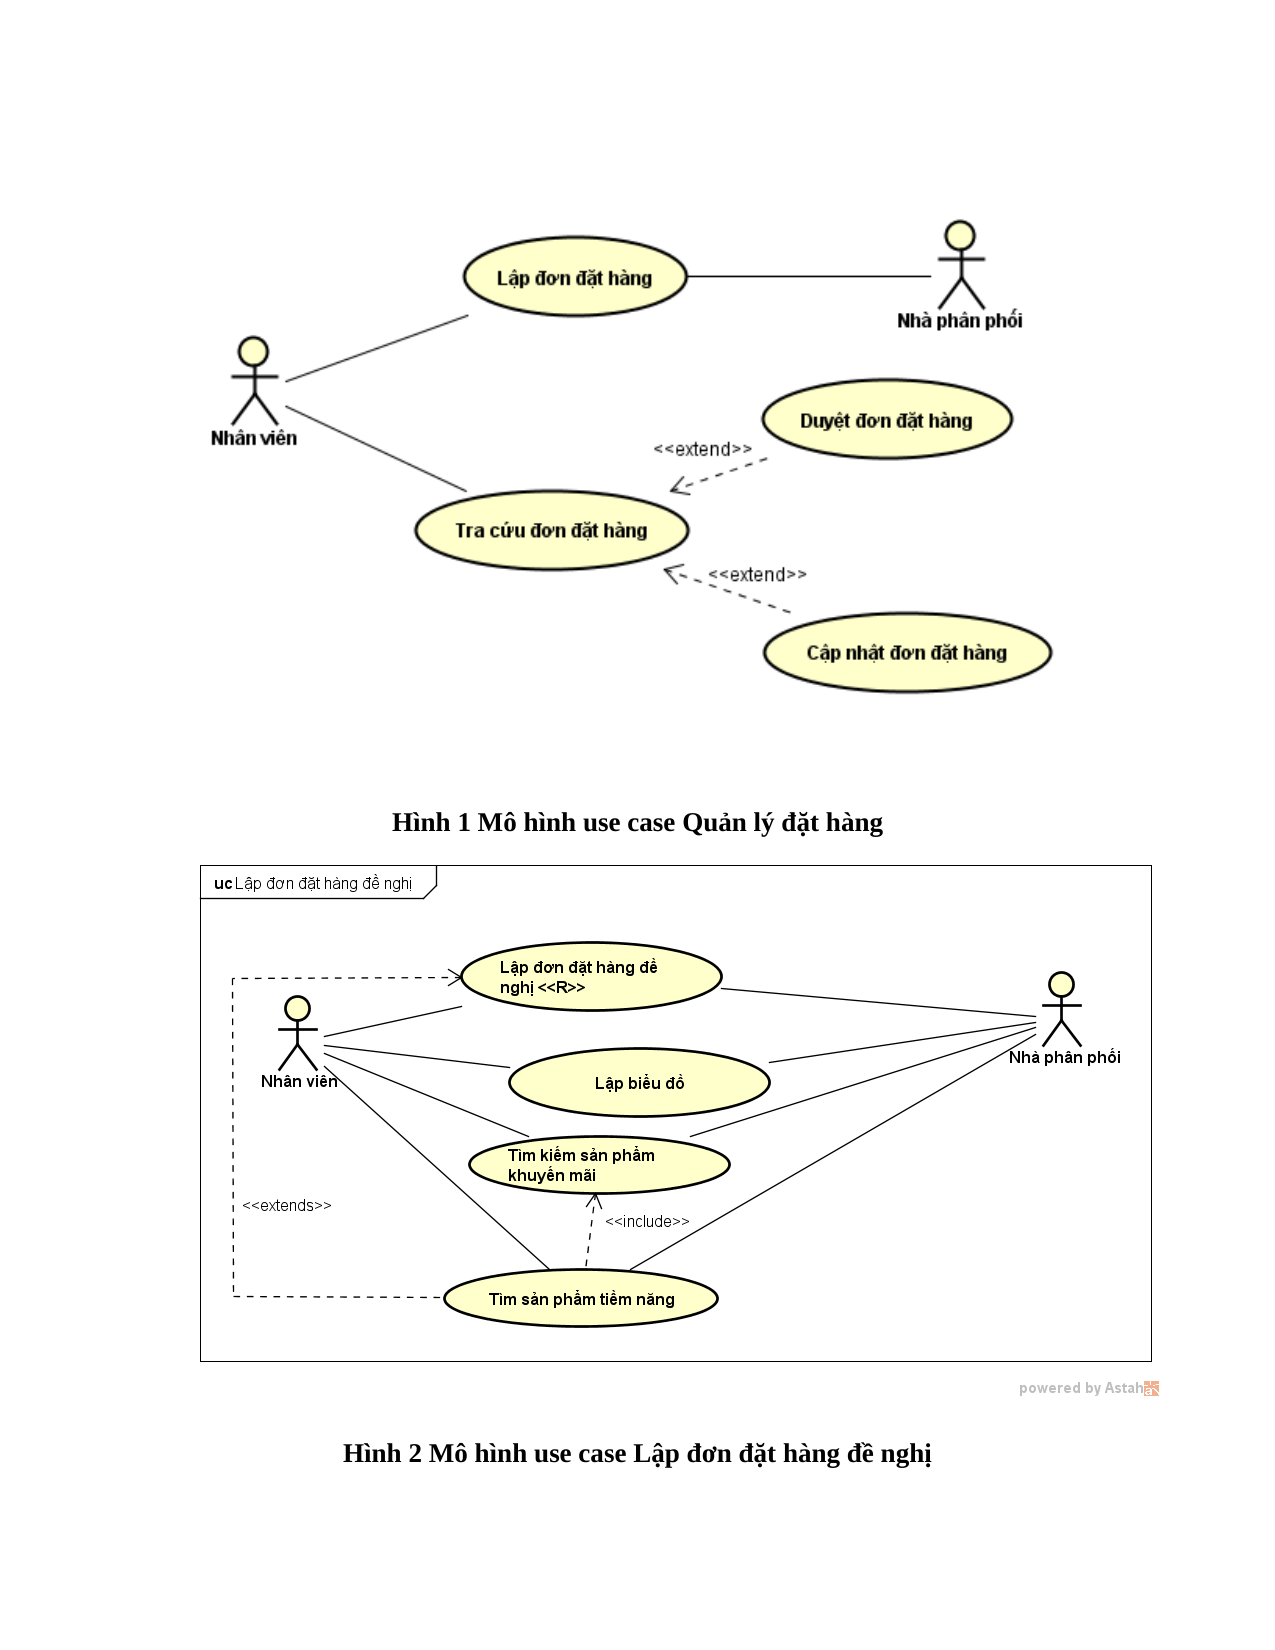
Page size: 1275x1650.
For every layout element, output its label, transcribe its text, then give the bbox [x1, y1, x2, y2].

text Hình 2 Mô hình use case Lập đơn đặt hàng đề nghị [150, 1437, 1125, 1468]
picture [170, 150, 1105, 779]
picture [187, 852, 1163, 1401]
